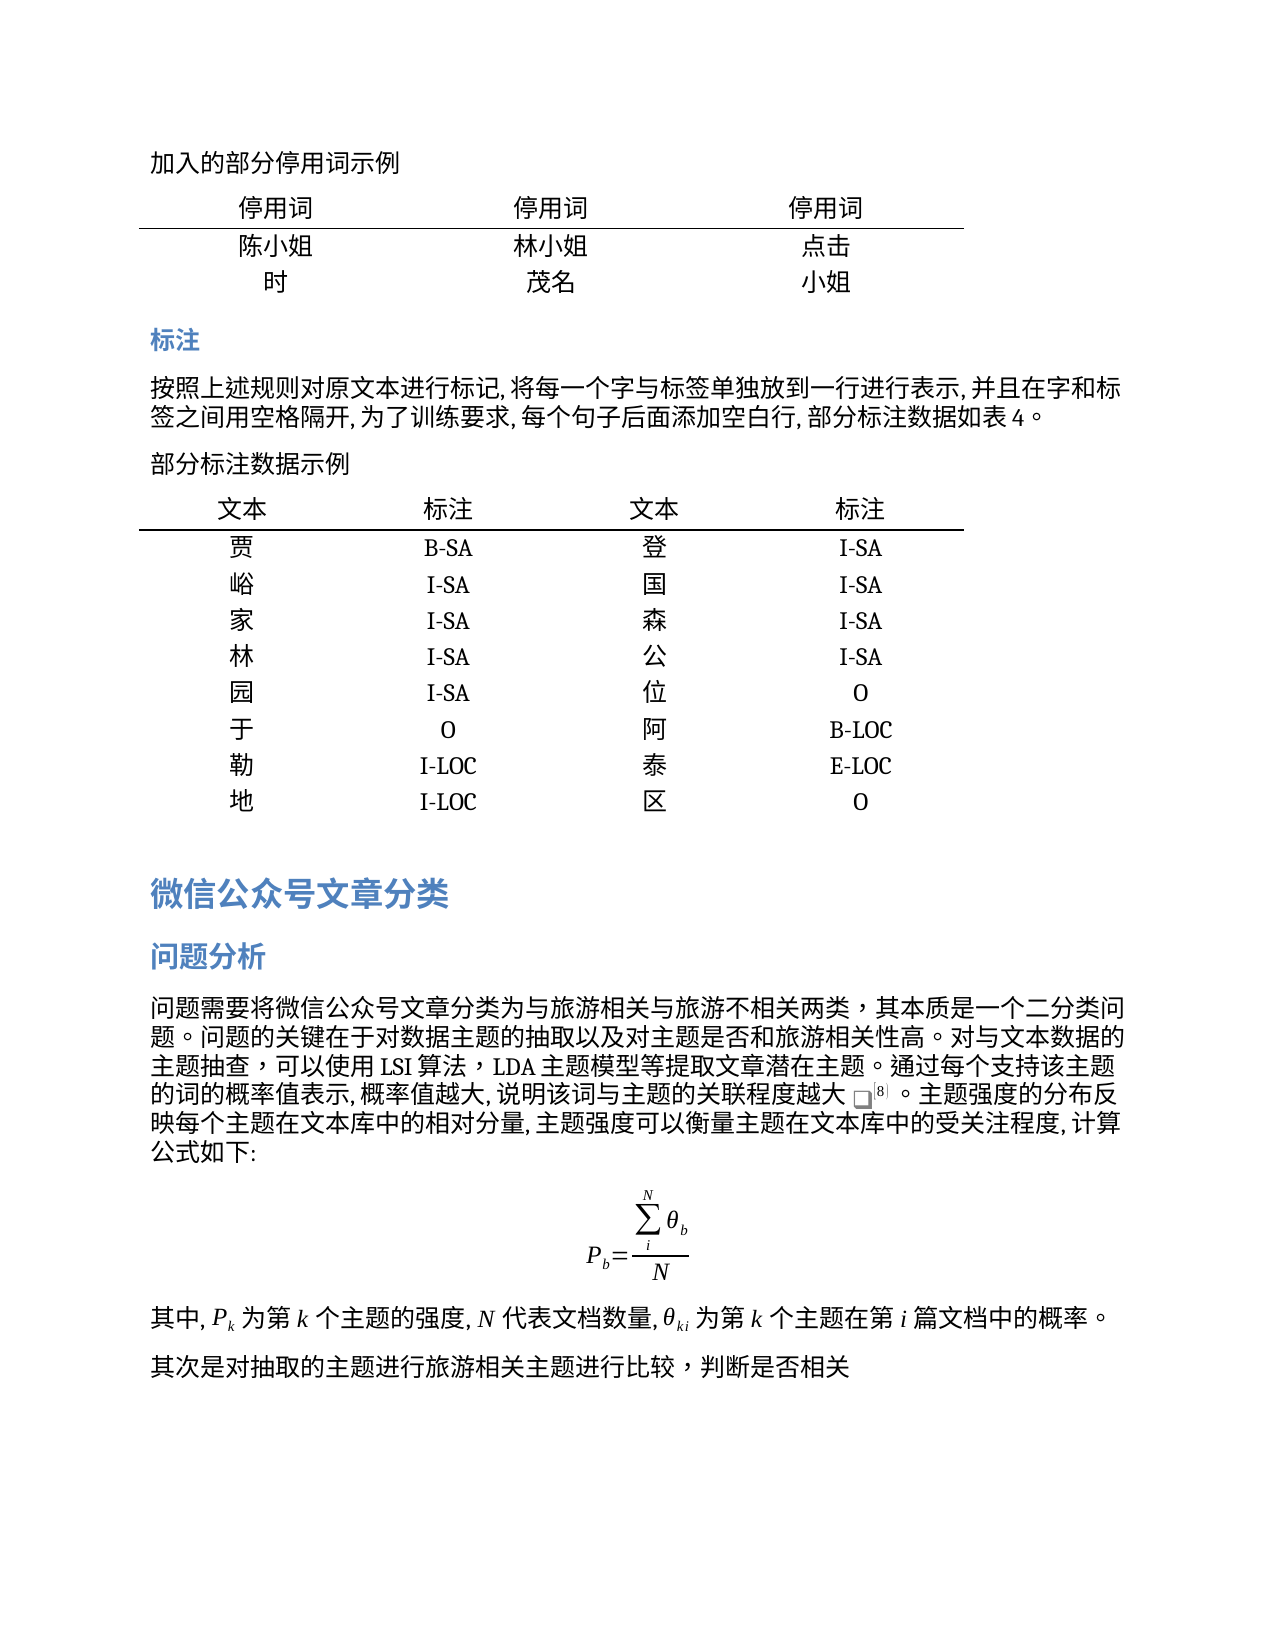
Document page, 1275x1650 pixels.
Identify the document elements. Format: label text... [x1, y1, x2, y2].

table_cell 贾 [139, 531, 345, 567]
subtitle 微信公众号文章分类 [150, 871, 1125, 916]
table_cell 于 [139, 712, 345, 748]
table_cell 茂名 [414, 265, 689, 302]
table_cell I-LOC [345, 748, 551, 784]
table_cell I-SA [758, 603, 964, 639]
table_cell 园 [139, 676, 345, 712]
table_cell 泰 [551, 748, 757, 784]
table_cell I-LOC [345, 784, 551, 821]
subtitle 标注 [150, 322, 1125, 356]
table_cell B-LOC [758, 712, 964, 748]
table_cell I-SA [345, 676, 551, 712]
table_cell E-LOC [758, 748, 964, 784]
table_cell 峪 [139, 567, 345, 603]
table_cell 地 [139, 784, 345, 821]
table_cell I-SA [758, 531, 964, 567]
table_header 标注 [345, 493, 551, 529]
table_cell 林小姐 [414, 229, 689, 265]
table_header 文本 [551, 493, 757, 529]
table_cell 森 [551, 603, 757, 639]
table_cell 家 [139, 603, 345, 639]
table_cell I-SA [758, 639, 964, 676]
table_header 标注 [758, 493, 964, 529]
table_cell O [345, 712, 551, 748]
table_cell I-SA [758, 567, 964, 603]
subtitle 问题分析 [150, 937, 1125, 976]
table_cell I-SA [345, 639, 551, 676]
table_cell 陈小姐 [139, 229, 414, 265]
table_cell 勒 [139, 748, 345, 784]
table_cell 阿 [551, 712, 757, 748]
table_cell 林 [139, 639, 345, 676]
table_cell 国 [551, 567, 757, 603]
table_header 停用词 [414, 191, 689, 227]
text 其中, 为第 个主题的强度, 代表文档数量, 为第 个主题在第 篇文档中的概率。 [150, 1304, 1125, 1335]
text 其次是对抽取的主题进行旅游相关主题进行比较，判断是否相关 [150, 1354, 1125, 1383]
table_cell 公 [551, 639, 757, 676]
table_cell O [758, 676, 964, 712]
text 按照上述规则对原文本进行标记, 将每一个字与标签单独放到一行进行表示, 并且在字和标签之间用空格隔开, 为了训练要求, 每个句子后面添加空白行, 部分标注数据如表4。 [150, 375, 1125, 433]
table_cell 小姐 [689, 265, 964, 302]
table_cell 点击 [689, 229, 964, 265]
table_cell I-SA [345, 603, 551, 639]
table_header 文本 [139, 493, 345, 529]
table_cell I-SA [345, 567, 551, 603]
table_header 停用词 [139, 191, 414, 227]
table_cell B-SA [345, 531, 551, 567]
table_header 停用词 [689, 191, 964, 227]
table_cell O [758, 784, 964, 821]
table_cell 区 [551, 784, 757, 821]
table_cell 位 [551, 676, 757, 712]
text 问题需要将微信公众号文章分类为与旅游相关与旅游不相关两类，其本质是一个二分类问题。问题的关键在于对数据主题的抽取以及对主题是否和旅游相关性高。对与文本数据的主题抽查，可以使用LSI算法，LDA主题模型等提取文章潜在主题。通过每个支持该主题的词的概率值表示, 概率值越大, 说明该词与主题的关联程度越大 。主题强度的分布反映每个主题在文本库中的相对分量, 主题强度可以衡量主题在文本库中的受关注程度, 计算公式如下: [150, 995, 1125, 1168]
table_cell 登 [551, 531, 757, 567]
text 加入的部分停用词示例 [150, 150, 1125, 179]
table_cell 时 [139, 265, 414, 302]
text 部分标注数据示例 [150, 451, 1125, 480]
